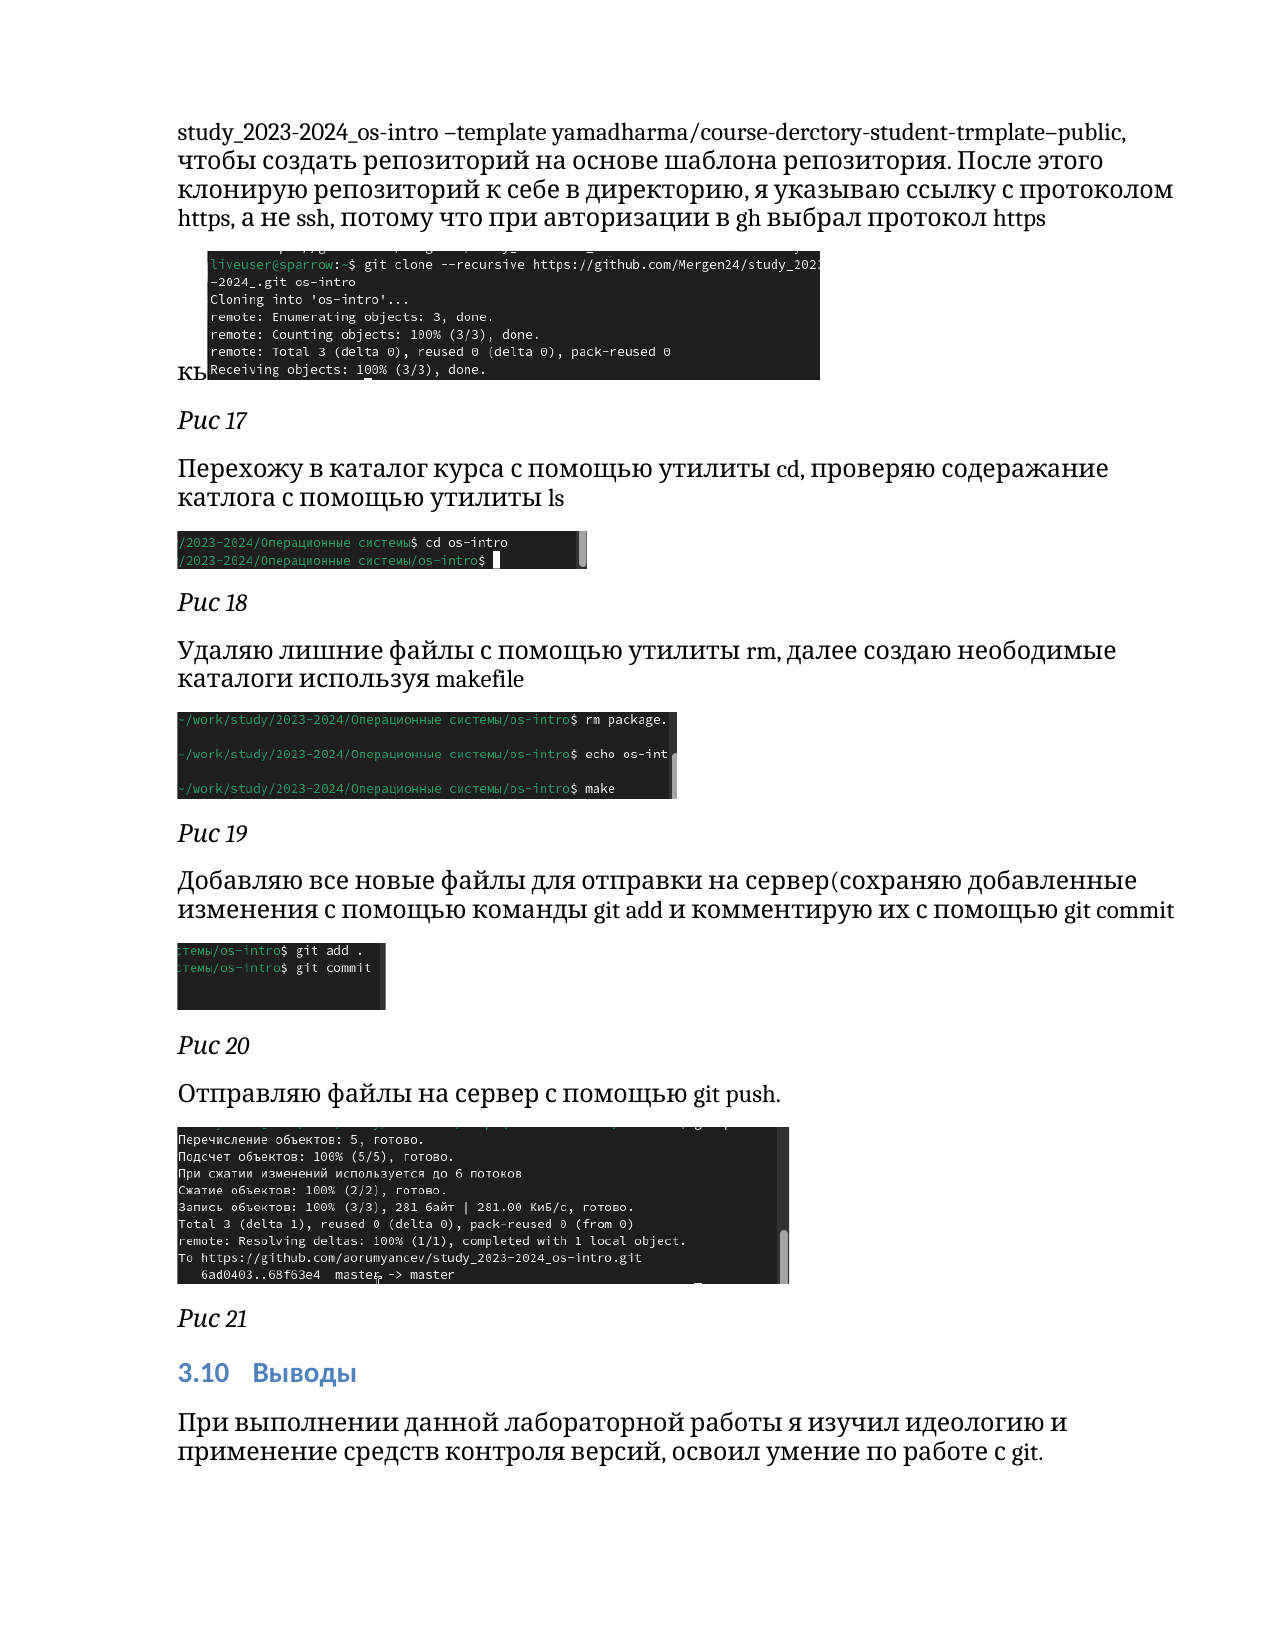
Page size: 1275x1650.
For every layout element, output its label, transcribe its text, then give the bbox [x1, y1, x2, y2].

text Рис 19 [177, 819, 1186, 848]
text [177, 118, 1186, 233]
subtitle 3.10 Выводы [177, 1354, 1186, 1390]
text Добавляю все новые файлы для отправки на сервер(сохраняю добавленные изменения с помощью команды git add и комментирую их с помощью git commit [177, 867, 1186, 924]
text Перехожу в каталог курса с помощью утилиты cd, проверяю содеражание катлога с помощью утилиты ls [177, 455, 1186, 512]
text Рис 17 [177, 407, 1186, 436]
text При выполнении данной лабораторной работы я изучил идеологию и применение средств контроля версий, освоил умение по работе с git. [177, 1409, 1186, 1466]
text Рис 21 [177, 1305, 1186, 1334]
picture [177, 531, 587, 569]
text Рис 18 [177, 589, 1186, 618]
picture [207, 251, 820, 380]
text Отправляю файлы на сервер с помощью git push. [177, 1080, 1186, 1108]
picture [177, 943, 386, 1010]
picture [177, 712, 677, 799]
text Удаляю лишние файлы с помощью утилиты rm, далее создаю неободимые каталоги используя makefile [177, 637, 1186, 694]
text Рис 20 [177, 1032, 1186, 1061]
picture [177, 1127, 790, 1284]
